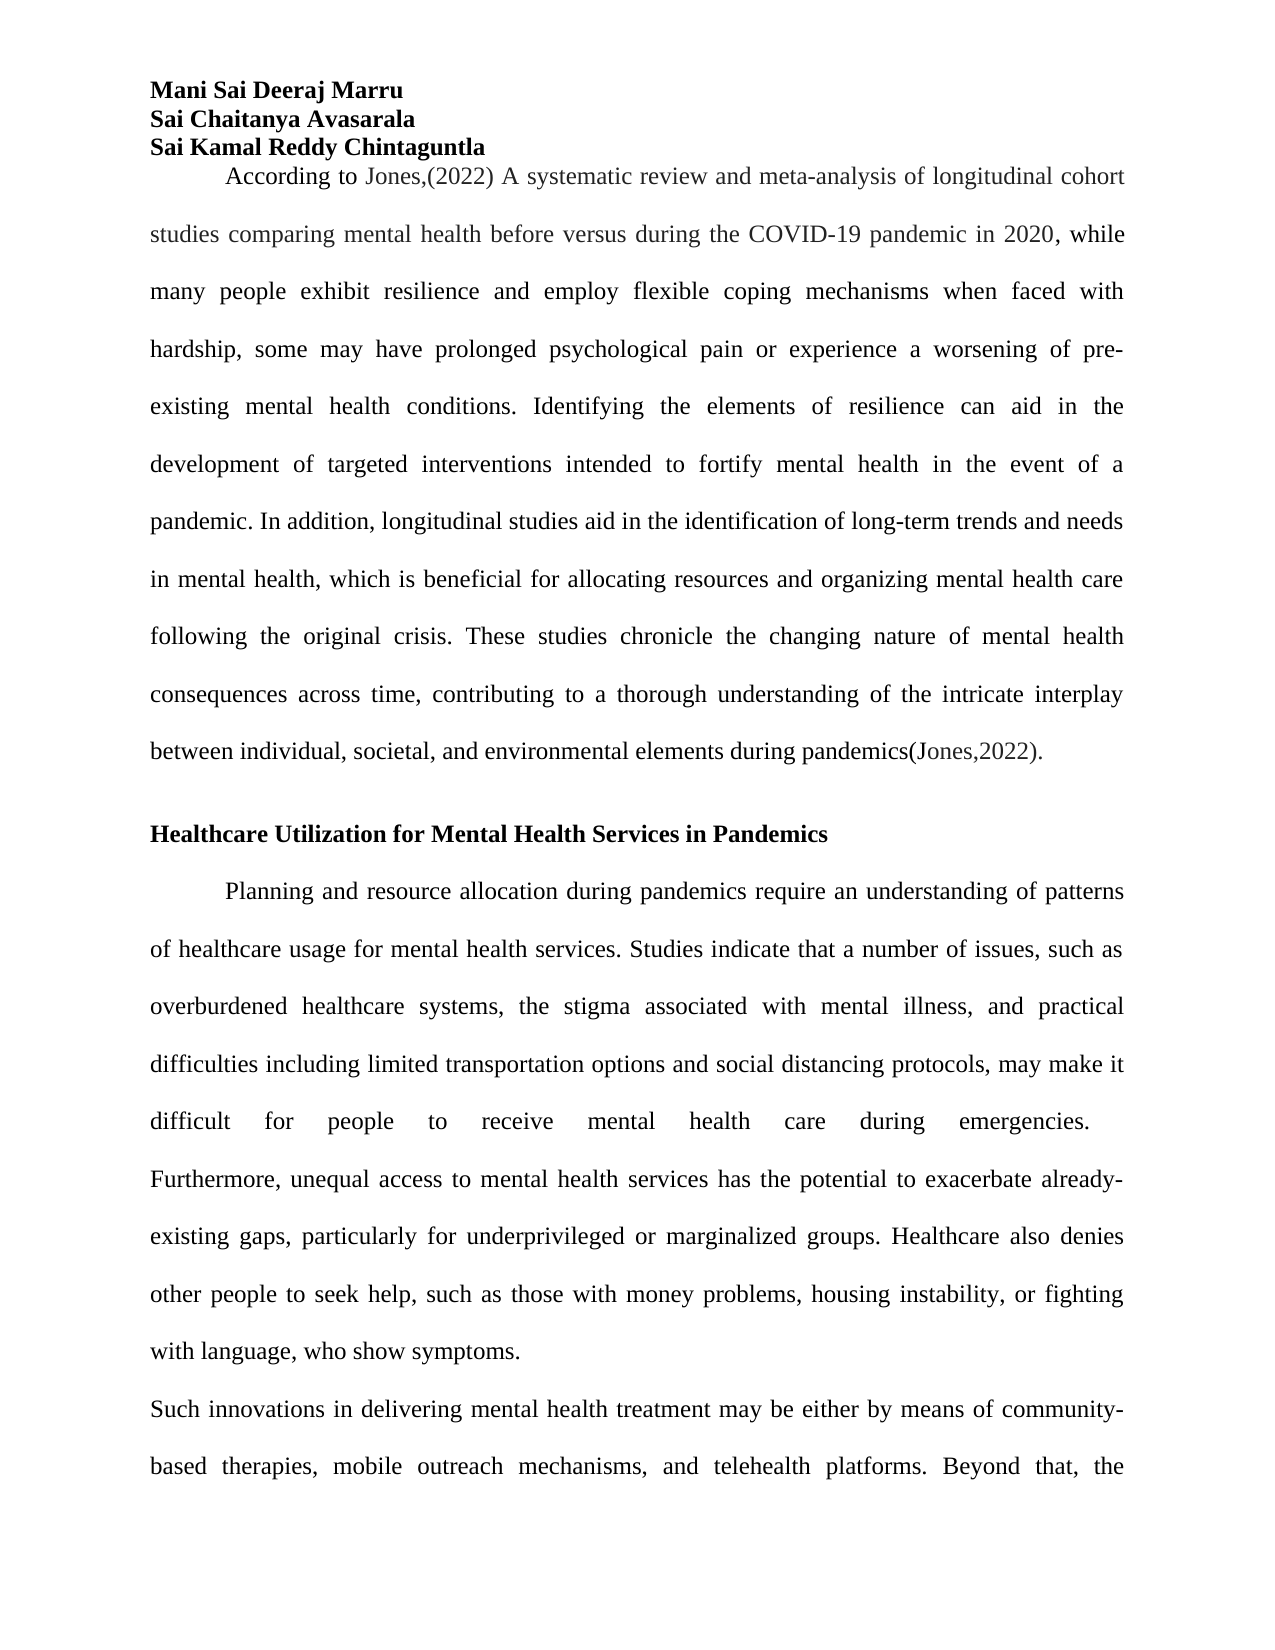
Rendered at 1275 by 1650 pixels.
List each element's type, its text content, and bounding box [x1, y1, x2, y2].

text According to Jones,(2022) A systematic review and meta-analysis of longitudinal cohort studies comparing mental health before versus during the COVID-19 pandemic in 2020, while many people exhibit resilience and employ flexible coping mechanisms when faced with hardship, some may have prolonged psychological pain or experience a worsening of pre-existing mental health conditions. Identifying the elements of resilience can aid in the development of targeted interventions intended to fortify mental health in the event of a pandemic. In addition, longitudinal studies aid in the identification of long-term trends and needs in mental health, which is beneficial for allocating resources and organizing mental health care following the original crisis. These studies chronicle the changing nature of mental health consequences across time, contributing to a thorough understanding of the intricate interplay between individual, societal, and environmental elements during pandemics(Jones,2022). [150, 161, 1125, 765]
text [150, 1394, 1125, 1480]
text Healthcare Utilization for Mental Health Services in Pandemics [150, 819, 1125, 847]
text Planning and resource allocation during pandemics require an understanding of patterns of healthcare usage for mental health services. Studies indicate that a number of issues, such as overburdened healthcare systems, the stigma associated with mental illness, and practical difficulties including limited transportation options and social distancing protocols, may make it difficult for people to receive mental health care during emergencies. Furthermore, unequal access to mental health services has the potential to exacerbate already-existing gaps, particularly for underprivileged or marginalized groups. Healthcare also denies other people to seek help, such as those with money problems, housing instability, or fighting with language, who show symptoms. [150, 876, 1125, 1365]
